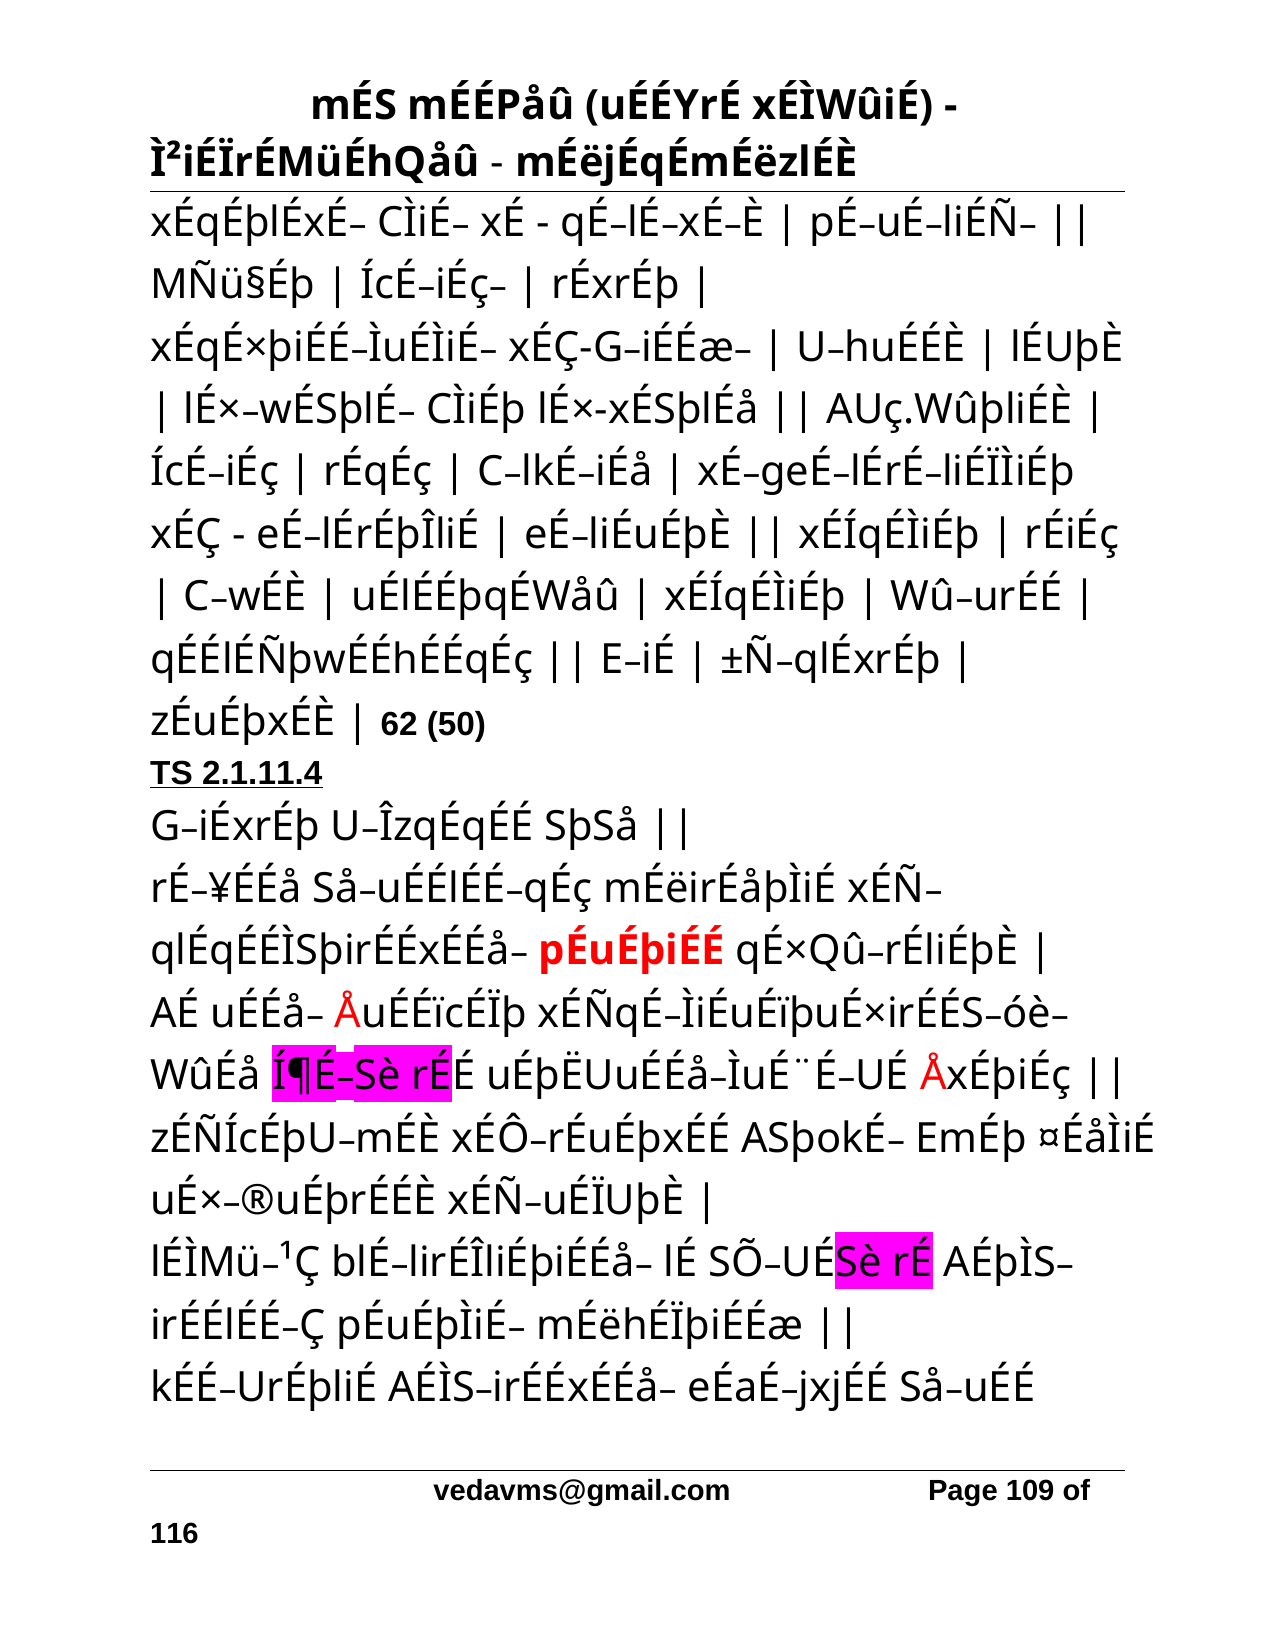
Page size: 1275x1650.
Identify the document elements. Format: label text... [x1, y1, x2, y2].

text kÉÉ–UrÉþliÉ AÉÌS–irÉÉxÉÉå– eÉaÉ–jxjÉÉ Så–uÉÉ ÌuÉµÉþxrÉ– pÉÑuÉþlÉxrÉ aÉÉå–mÉÉÈ | [150, 1357, 1162, 1414]
text xÉqÉþlÉxÉ– CÌiÉ– xÉ - qÉ–lÉ–xÉ–È | pÉ–uÉ–liÉÑ– || MÑü§Éþ | ÍcÉ–iÉç– | rÉxrÉþ | [150, 192, 1125, 311]
text zÉÑÍcÉþU–mÉÈ xÉÔ–rÉuÉþxÉÉ ASþokÉ– EmÉþ ¤ÉåÌiÉ uÉ×–®uÉþrÉÉÈ xÉÑ–uÉÏUþÈ | [150, 1107, 1162, 1227]
text G–iÉxrÉþ U–ÎzqÉqÉÉ SþSå || [150, 795, 1162, 852]
text TS 2.1.11.4 [150, 753, 1158, 792]
text xÉqÉ×þiÉÉ–ÌuÉÌiÉ– xÉÇ-G–iÉÉæ– | U–huÉÉÈ | lÉUþÈ | lÉ×–wÉSþlÉ– CÌiÉþ lÉ×-xÉSþlÉå || AUç.WûþliÉÈ | ÍcÉ–iÉç | rÉqÉç | C–lkÉ–iÉå | xÉ–geÉ–lÉrÉ–liÉÏÌiÉþ xÉÇ - eÉ–lÉrÉþÎliÉ | eÉ–liÉuÉþÈ || xÉÍqÉÌiÉþ | rÉiÉç | C–wÉÈ | uÉlÉÉþqÉWåû | xÉÍqÉÌiÉþ | Wû–urÉÉ | qÉÉlÉÑþwÉÉhÉÉqÉç || E–iÉ | ±Ñ–qlÉxrÉþ | zÉuÉþxÉÈ | 62 (50) [150, 316, 1125, 748]
text AÉ uÉÉå– ÅuÉÉïcÉÏþ xÉÑqÉ–ÌiÉuÉïþuÉ×irÉÉS–óè–WûÉå Í¶É–Sè rÉÉ uÉþËUuÉÉå–ÌuÉ¨É–UÉ ÅxÉþiÉç || [150, 983, 1162, 1102]
text rÉ–¥ÉÉå Så–uÉÉlÉÉ–qÉç mÉëirÉåþÌiÉ xÉÑ–qlÉqÉÉÌSþirÉÉxÉÉå– pÉuÉþiÉÉ qÉ×Qû–rÉliÉþÈ | [150, 858, 1162, 977]
text lÉÌMü–¹Ç blÉ–lirÉÎliÉþiÉÉå– lÉ SÕ–UÉSè rÉ AÉþÌS–irÉÉlÉÉ–Ç pÉuÉþÌiÉ– mÉëhÉÏþiÉÉæ || [150, 1232, 1162, 1351]
